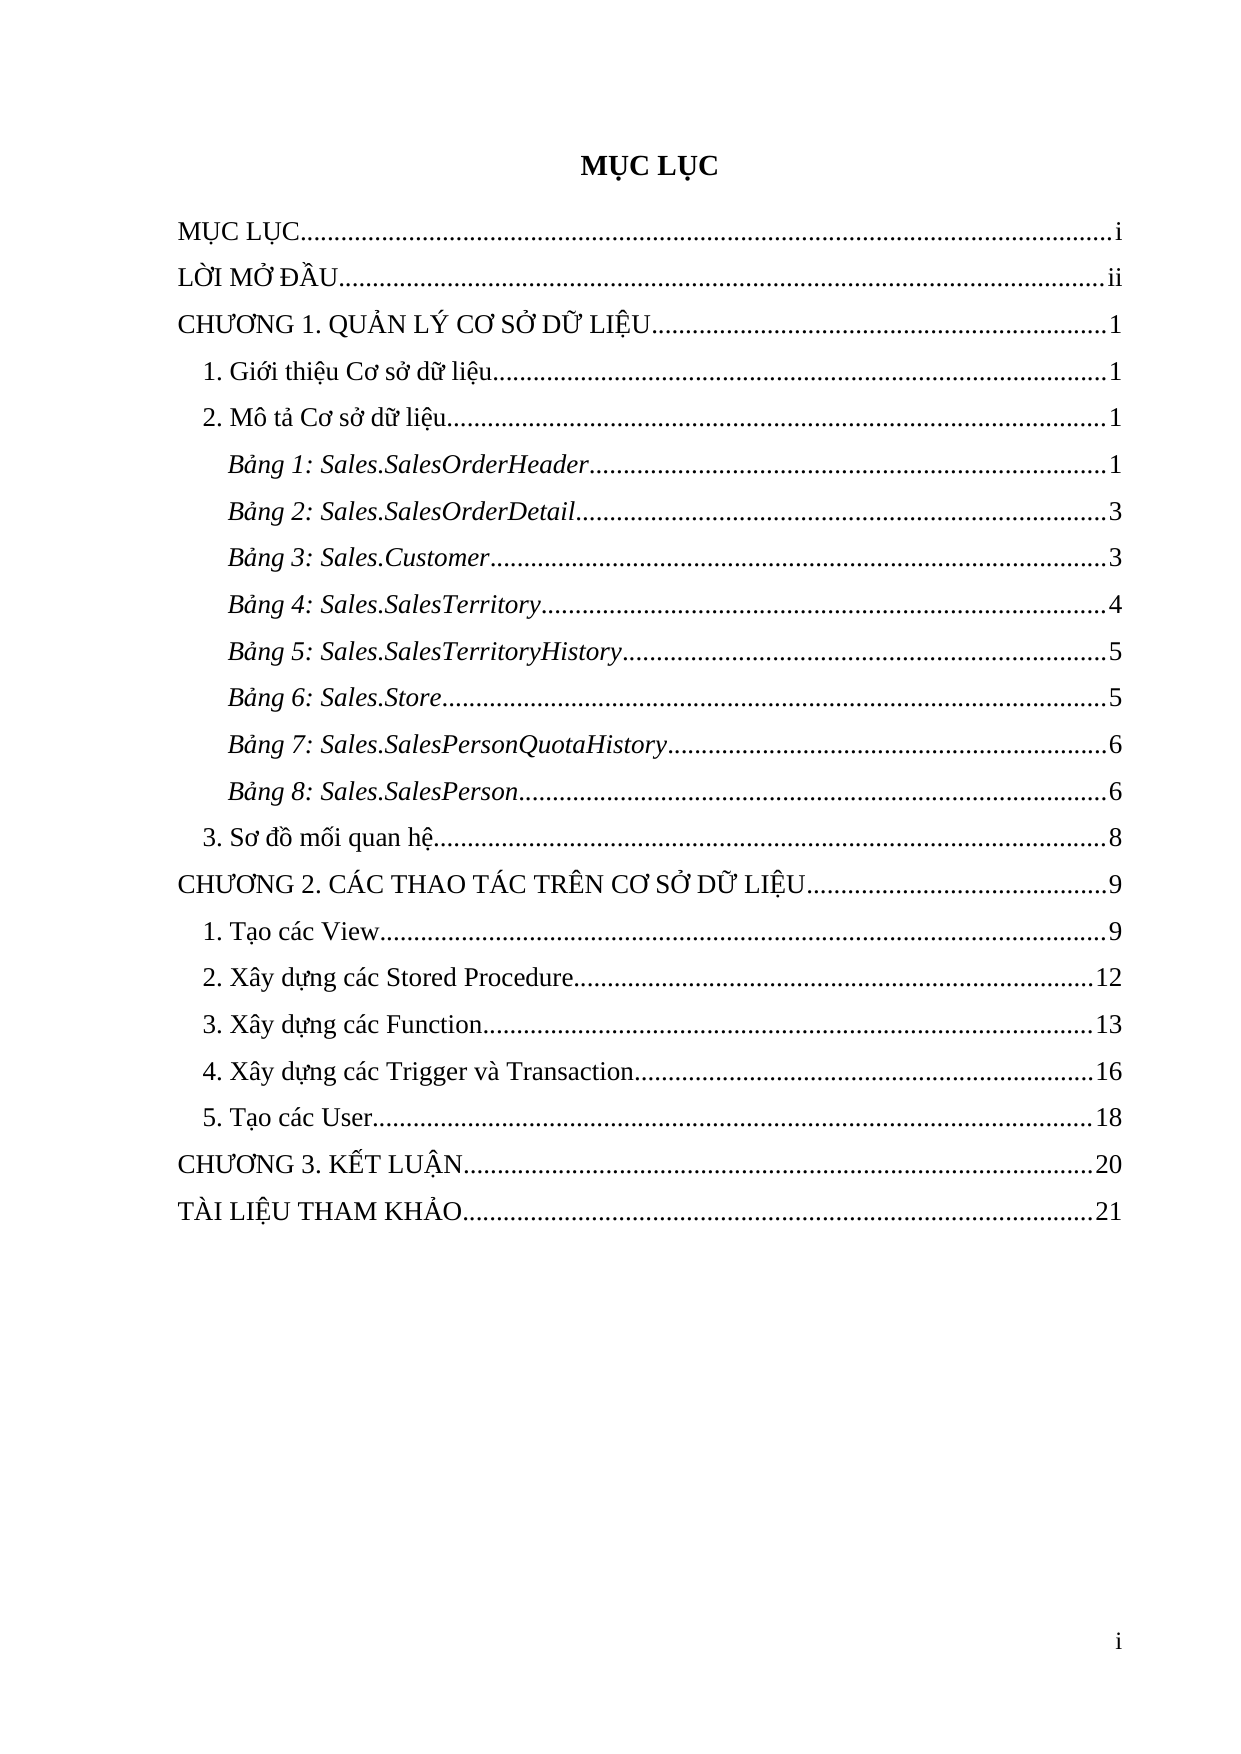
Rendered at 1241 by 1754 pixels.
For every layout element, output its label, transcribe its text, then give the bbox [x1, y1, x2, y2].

text 3. Sơ đồ mối quan hệ 8 [202, 821, 1122, 853]
text 1. Tạo các View 9 [202, 915, 1122, 946]
text MỤC LỤC [177, 148, 1122, 181]
text CHƯƠNG 3. KẾT LUẬN 20 [177, 1148, 1122, 1179]
text 3. Xây dựng các Function 13 [202, 1008, 1122, 1039]
text Bảng 7: Sales.SalesPersonQuotaHistory 6 [227, 728, 1122, 759]
text 5. Tạo các User 18 [202, 1101, 1122, 1133]
text Bảng 5: Sales.SalesTerritoryHistory 5 [227, 635, 1122, 666]
text 2. Mô tả Cơ sở dữ liệu 1 [202, 401, 1122, 433]
text Bảng 8: Sales.SalesPerson 6 [227, 775, 1122, 806]
text 2. Xây dựng các Stored Procedure 12 [202, 961, 1122, 993]
text Bảng 1: Sales.SalesOrderHeader 1 [227, 448, 1122, 479]
text CHƯƠNG 2. CÁC THAO TÁC TRÊN CƠ SỞ DỮ LIỆU 9 [177, 868, 1122, 899]
text 4. Xây dựng các Trigger và Transaction 16 [202, 1055, 1122, 1086]
text Bảng 3: Sales.Customer 3 [227, 541, 1122, 573]
text TÀI LIỆU THAM KHẢO 21 [177, 1195, 1122, 1226]
text 1. Giới thiệu Cơ sở dữ liệu 1 [202, 355, 1122, 386]
text MỤC LỤC i [177, 215, 1122, 246]
text Bảng 4: Sales.SalesTerritory 4 [227, 588, 1122, 619]
text LỜI MỞ ĐẦU ii [177, 261, 1122, 293]
text CHƯƠNG 1. QUẢN LÝ CƠ SỞ DỮ LIỆU 1 [177, 308, 1122, 339]
text Bảng 6: Sales.Store 5 [227, 681, 1122, 713]
text Bảng 2: Sales.SalesOrderDetail 3 [227, 495, 1122, 526]
